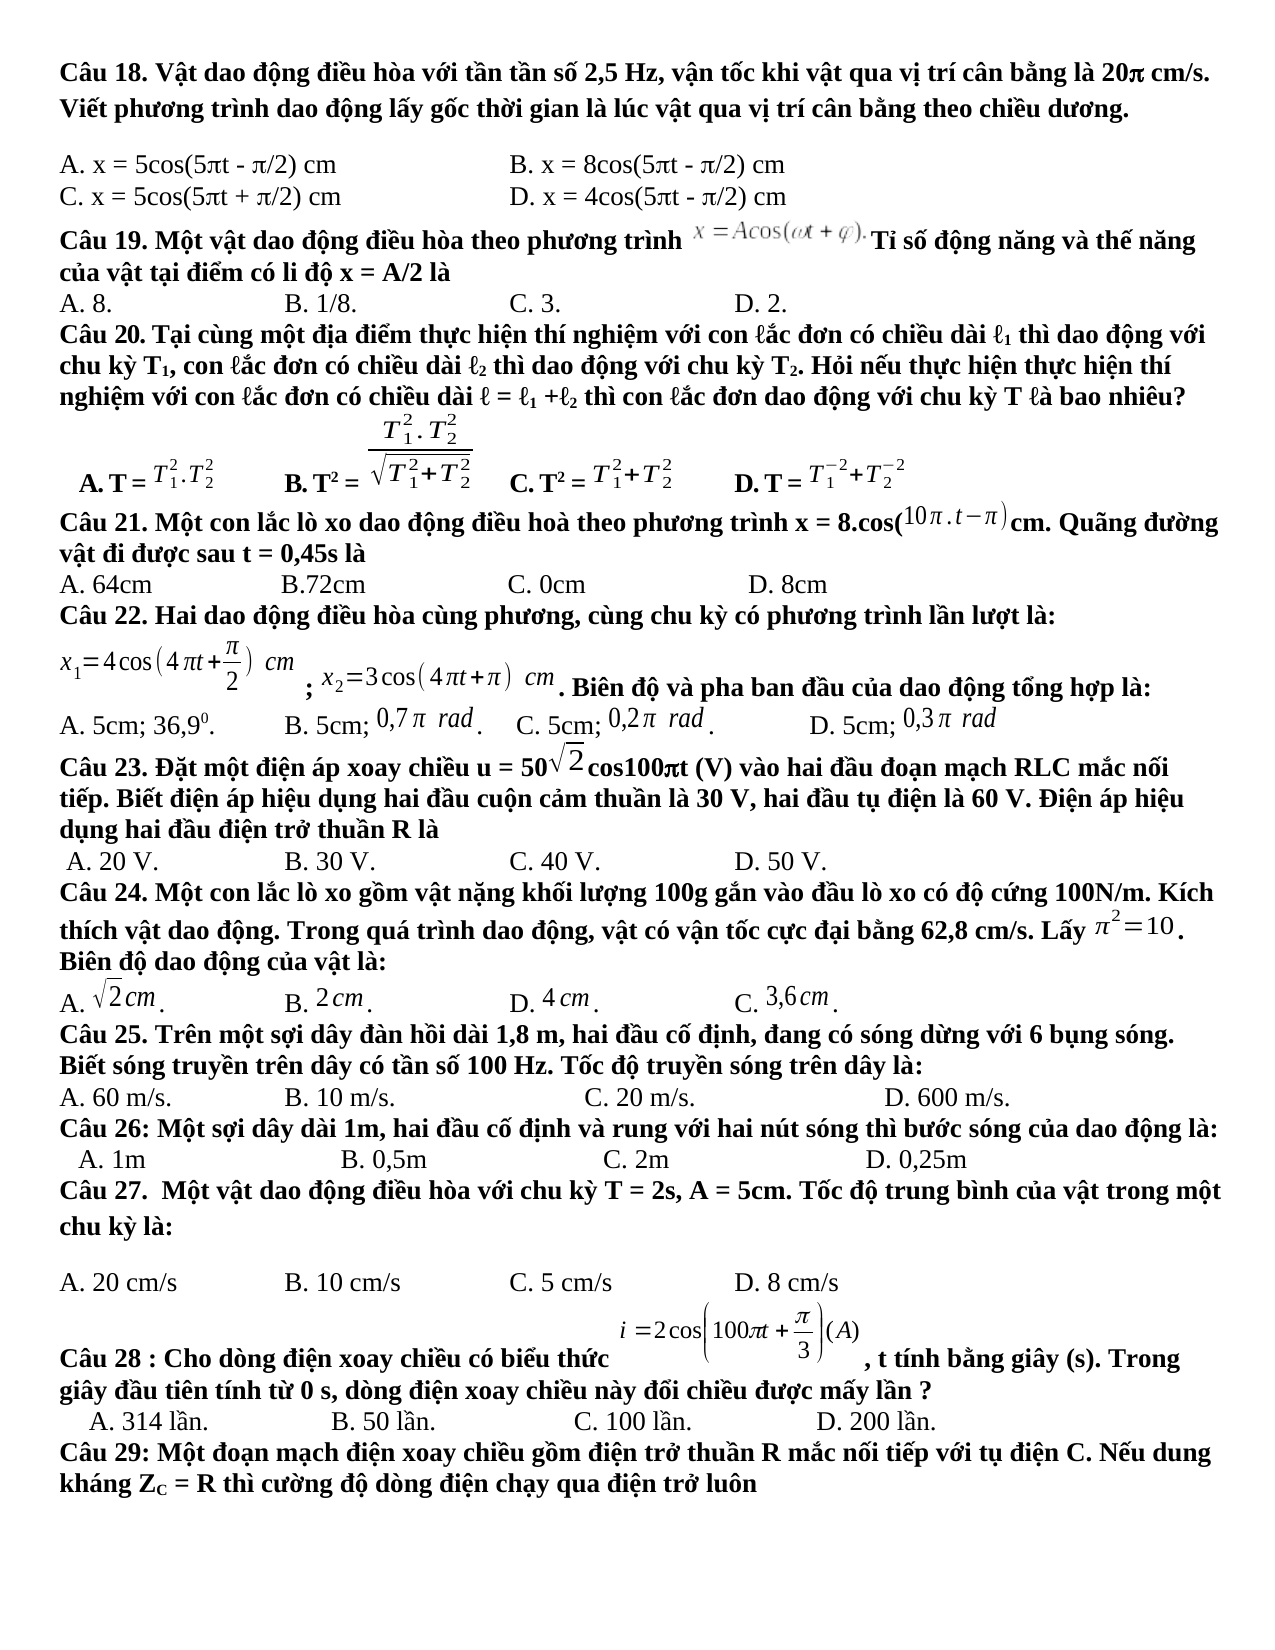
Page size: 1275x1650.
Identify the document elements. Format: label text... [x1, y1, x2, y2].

text A. 20 V. B. 30 V. C. 40 V. D. 50 V. [59, 845, 1226, 876]
text Câu 27. Một vật dao động điều hòa với chu kỳ T = 2s, A = 5cm. Tốc độ trung bình của vật trong một chu kỳ là: [59, 1174, 1226, 1241]
text Câu 21. Một con lắc lò xo dao động điều hoà theo phương trình x = 8.cos(cm. Quãng đường vật đi được sau t = 0,45s là [59, 499, 1226, 568]
text Câu 23. Đặt một điện áp xoay chiều u = 50cos100t (V) vào hai đầu đoạn mạch RLC mắc nối tiếp. Biết điện áp hiệu dụng hai đầu cuộn cảm thuần là 30 V, hai đầu tụ điện là 60 V. Điện áp hiệu dụng hai đầu điện trở thuần R là [59, 741, 1226, 845]
text A. 314 lần. B. 50 lần. C. 100 lần. D. 200 lần. [59, 1405, 1226, 1436]
text Câu 26: Một sợi dây dài 1m, hai đầu cố định và rung với hai nút sóng thì bước sóng của dao động là: [59, 1112, 1226, 1143]
text A. 8. B. 1/8. C. 3. D. 2. [59, 287, 1226, 318]
text A. 64cm B.72cm C. 0cm D. 8cm [59, 568, 1226, 599]
text Câu 25. Trên một sợi dây đàn hồi dài 1,8 m, hai đầu cố định, đang có sóng dừng với 6 bụng sóng. Biết sóng truyền trên dây có tần số 100 Hz. Tốc độ truyền sóng trên dây là: [59, 1018, 1226, 1081]
text Câu 20. Tại cùng một địa điểm thực hiện thí nghiệm với con ℓắc đơn có chiều dài ℓ1 thì dao động với chu kỳ T1, con ℓắc đơn có chiều dài ℓ2 thì dao động với chu kỳ T2. Hỏi nếu thực hiện thực hiện thí nghiệm với con ℓắc đơn có chiều dài ℓ = ℓ1 +ℓ2 thì con ℓắc đơn dao động với chu kỳ T ℓà bao nhiêu? A. T = B. T2 = C. T2 = D. T = [59, 318, 1226, 499]
text Câu 29: Một đoạn mạch điện xoay chiều gồm điện trở thuần R mắc nối tiếp với tụ điện C. Nếu dung kháng ZC = R thì cường độ dòng điện chạy qua điện trở luôn [59, 1436, 1226, 1498]
text Câu 18. Vật dao động điều hòa với tần tần số 2,5 Hz, vận tốc khi vật qua vị trí cân bằng là 20 cm/s. Viết phương trình dao động lấy gốc thời gian là lúc vật qua vị trí cân bằng theo chiều dương. [59, 56, 1226, 123]
text Câu 19. Một vật dao động điều hòa theo phương trình Tỉ số động năng và thế năng của vật tại điểm có li độ x = A/2 là [59, 217, 1226, 287]
text A. 1m B. 0,5m C. 2m D. 0,25m [59, 1143, 1226, 1174]
text A. . B. . D. . C. . [59, 976, 1226, 1018]
text Câu 28 : Cho dòng điện xoay chiều có biểu thức , t tính bằng giây (s). Trong giây đầu tiên tính từ 0 s, dòng điện xoay chiều này đổi chiều được mấy lần ? [59, 1297, 1226, 1405]
text A. 5cm; 36,90. B. 5cm; . C. 5cm; . D. 5cm; [59, 702, 1226, 741]
text A. 20 cm/s B. 10 cm/s C. 5 cm/s D. 8 cm/s [59, 1266, 1226, 1297]
text A. 60 m/s. B. 10 m/s. C. 20 m/s. D. 600 m/s. [59, 1081, 1226, 1112]
text Câu 22. Hai dao động điều hòa cùng phương, cùng chu kỳ có phương trình lần lượt là: ; . Biên độ và pha ban đầu của dao động tổng hợp là: [59, 599, 1226, 702]
text A. x = 5cos(5t - /2) cm B. x = 8cos(5t - /2) cm C. x = 5cos(5t + /2) cm D. x = 4cos(5t - /2) cm [59, 149, 1226, 211]
text Câu 24. Một con lắc lò xo gồm vật nặng khối lượng 100g gắn vào đầu lò xo có độ cứng 100N/m. Kích thích vật dao động. Trong quá trình dao động, vật có vận tốc cực đại bằng 62,8 cm/s. Lấy . Biên độ dao động của vật là: [59, 876, 1226, 976]
